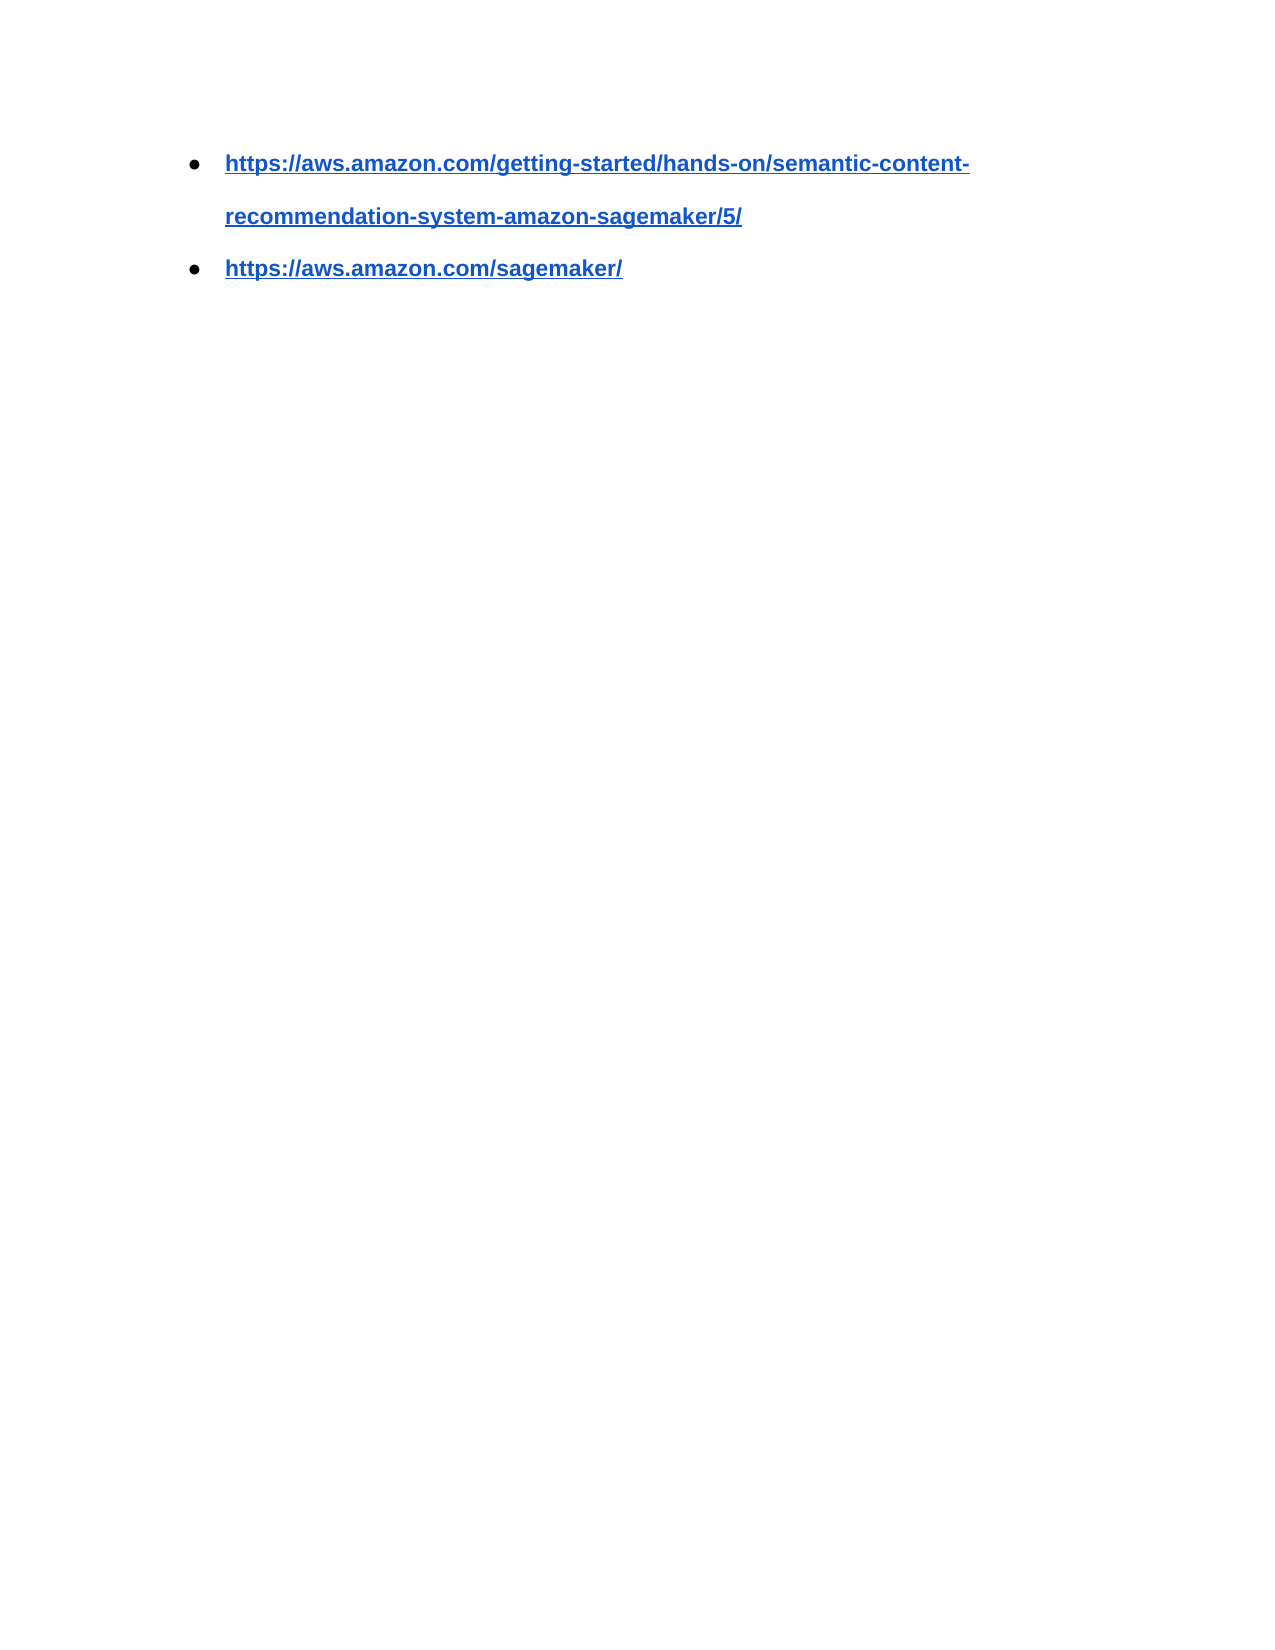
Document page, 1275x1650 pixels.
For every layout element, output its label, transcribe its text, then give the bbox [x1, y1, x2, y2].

list https://aws.amazon.com/sagemaker/ [187, 255, 1125, 282]
list https://aws.amazon.com/getting-started/hands-on/semantic-content-recommendation-system-amazon-sagemaker/5/ [187, 150, 1125, 229]
